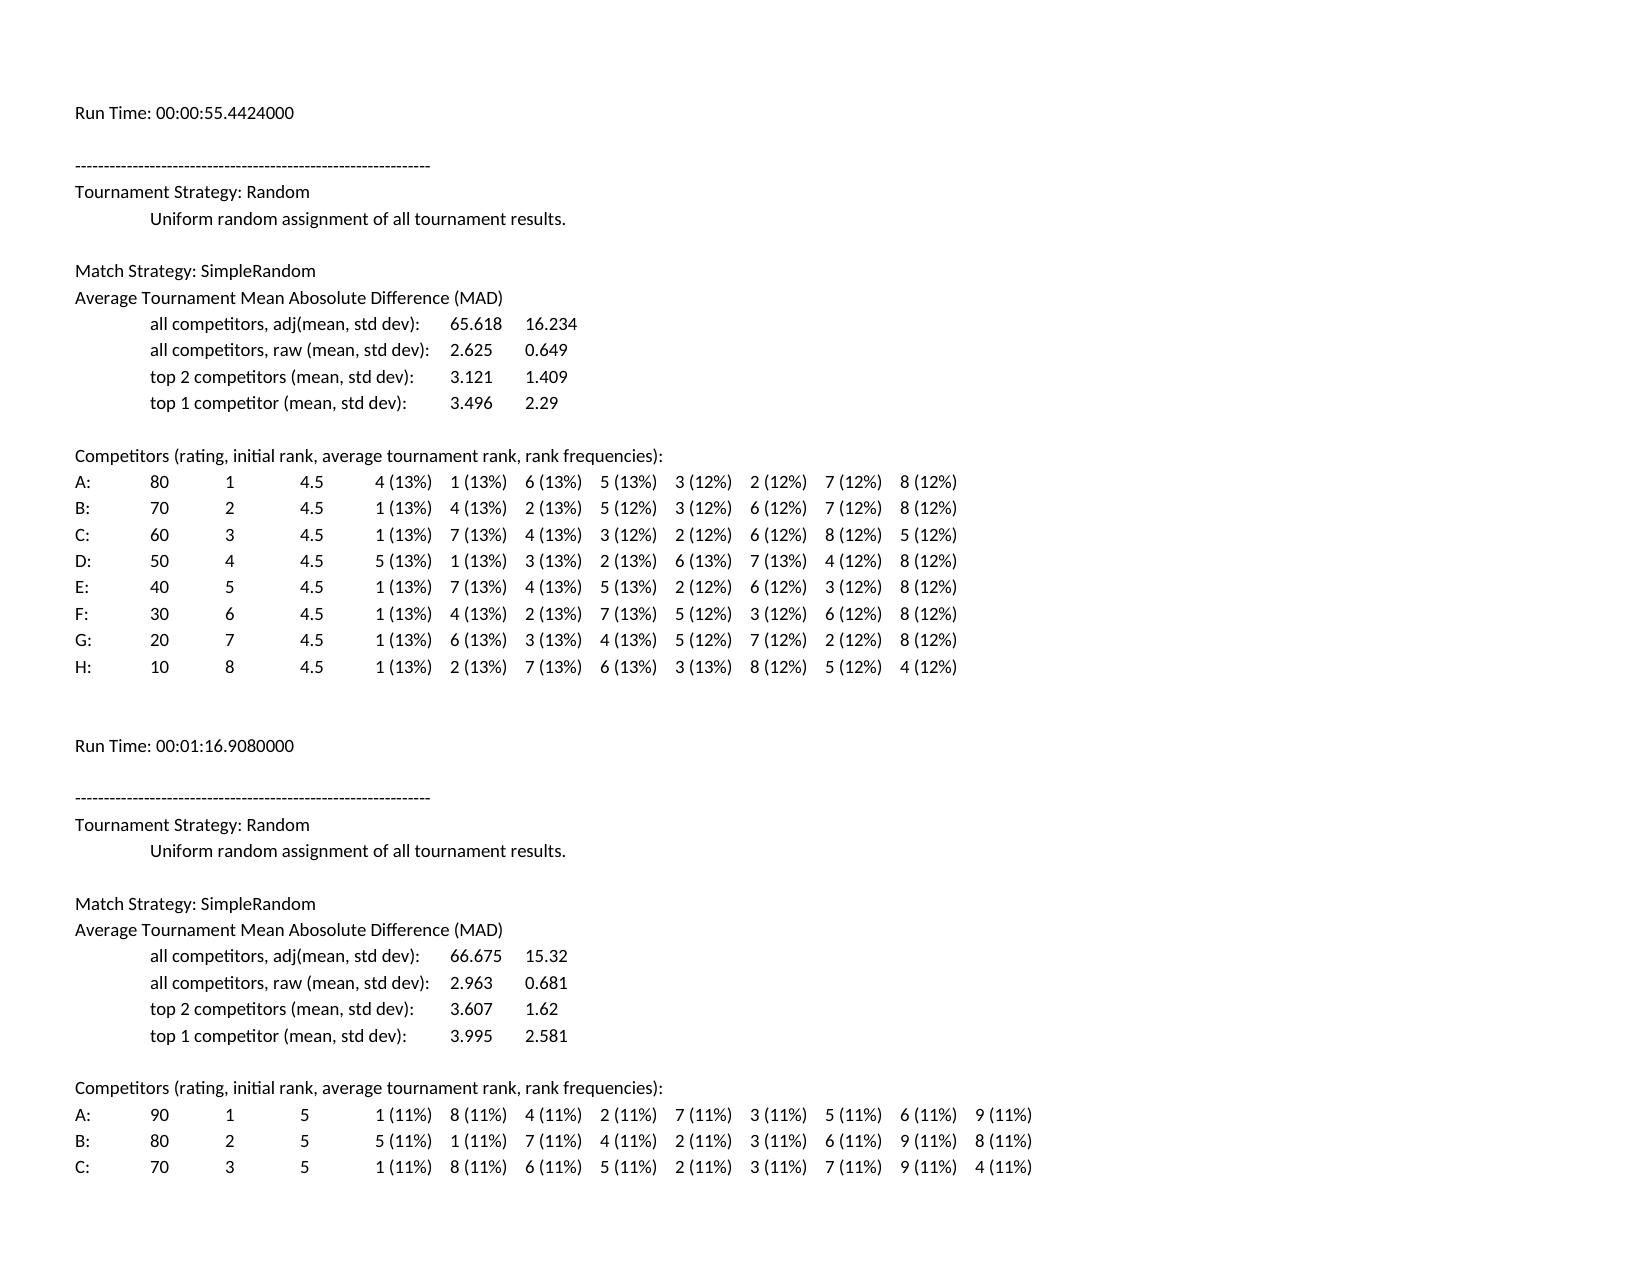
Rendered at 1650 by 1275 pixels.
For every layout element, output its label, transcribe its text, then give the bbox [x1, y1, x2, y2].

text A: 90 1 5 1 (11%) 8 (11%) 4 (11%) 2 (11%) 7 (11%) 3 (11%) 5 (11%) 6 (11%) 9 (11%) [75, 1103, 1575, 1126]
text B: 70 2 4.5 1 (13%) 4 (13%) 2 (13%) 5 (12%) 3 (12%) 6 (12%) 7 (12%) 8 (12%) [75, 497, 1575, 519]
text all competitors, raw (mean, std dev): 2.963 0.681 [75, 971, 1575, 994]
text F: 30 6 4.5 1 (13%) 4 (13%) 2 (13%) 7 (13%) 5 (12%) 3 (12%) 6 (12%) 8 (12%) [75, 602, 1575, 625]
text Match Strategy: SimpleRandom [75, 259, 1575, 282]
text all competitors, adj(mean, std dev): 66.675 15.32 [75, 945, 1575, 968]
text top 2 competitors (mean, std dev): 3.121 1.409 [75, 365, 1575, 388]
text G: 20 7 4.5 1 (13%) 6 (13%) 3 (13%) 4 (13%) 5 (12%) 7 (12%) 2 (12%) 8 (12%) [75, 628, 1575, 651]
text A: 80 1 4.5 4 (13%) 1 (13%) 6 (13%) 5 (13%) 3 (12%) 2 (12%) 7 (12%) 8 (12%) [75, 470, 1575, 493]
text Match Strategy: SimpleRandom [75, 892, 1575, 915]
text Competitors (rating, initial rank, average tournament rank, rank frequencies): [75, 1076, 1575, 1099]
text all competitors, adj(mean, std dev): 65.618 16.234 [75, 312, 1575, 335]
text Average Tournament Mean Abosolute Difference (MAD) [75, 918, 1575, 941]
text Competitors (rating, initial rank, average tournament rank, rank frequencies): [75, 444, 1575, 467]
text Average Tournament Mean Abosolute Difference (MAD) [75, 286, 1575, 309]
text C: 70 3 5 1 (11%) 8 (11%) 6 (11%) 5 (11%) 2 (11%) 3 (11%) 7 (11%) 9 (11%) 4 (11%) [75, 1156, 1575, 1178]
text D: 50 4 4.5 5 (13%) 1 (13%) 3 (13%) 2 (13%) 6 (13%) 7 (13%) 4 (12%) 8 (12%) [75, 549, 1575, 572]
text top 2 competitors (mean, std dev): 3.607 1.62 [75, 997, 1575, 1020]
text Tournament Strategy: Random [75, 813, 1575, 836]
text top 1 competitor (mean, std dev): 3.496 2.29 [75, 391, 1575, 414]
text Run Time: 00:01:16.9080000 [75, 734, 1575, 757]
text Uniform random assignment of all tournament results. [75, 207, 1575, 230]
text all competitors, raw (mean, std dev): 2.625 0.649 [75, 338, 1575, 361]
text -------------------------------------------------------------- [75, 154, 1575, 177]
text Uniform random assignment of all tournament results. [75, 839, 1575, 862]
text -------------------------------------------------------------- [75, 787, 1575, 809]
text Run Time: 00:00:55.4424000 [75, 101, 1575, 124]
text C: 60 3 4.5 1 (13%) 7 (13%) 4 (13%) 3 (12%) 2 (12%) 6 (12%) 8 (12%) 5 (12%) [75, 523, 1575, 546]
text Tournament Strategy: Random [75, 180, 1575, 203]
text top 1 competitor (mean, std dev): 3.995 2.581 [75, 1024, 1575, 1047]
text H: 10 8 4.5 1 (13%) 2 (13%) 7 (13%) 6 (13%) 3 (13%) 8 (12%) 5 (12%) 4 (12%) [75, 655, 1575, 678]
text B: 80 2 5 5 (11%) 1 (11%) 7 (11%) 4 (11%) 2 (11%) 3 (11%) 6 (11%) 9 (11%) 8 (11%) [75, 1129, 1575, 1152]
text E: 40 5 4.5 1 (13%) 7 (13%) 4 (13%) 5 (13%) 2 (12%) 6 (12%) 3 (12%) 8 (12%) [75, 576, 1575, 599]
